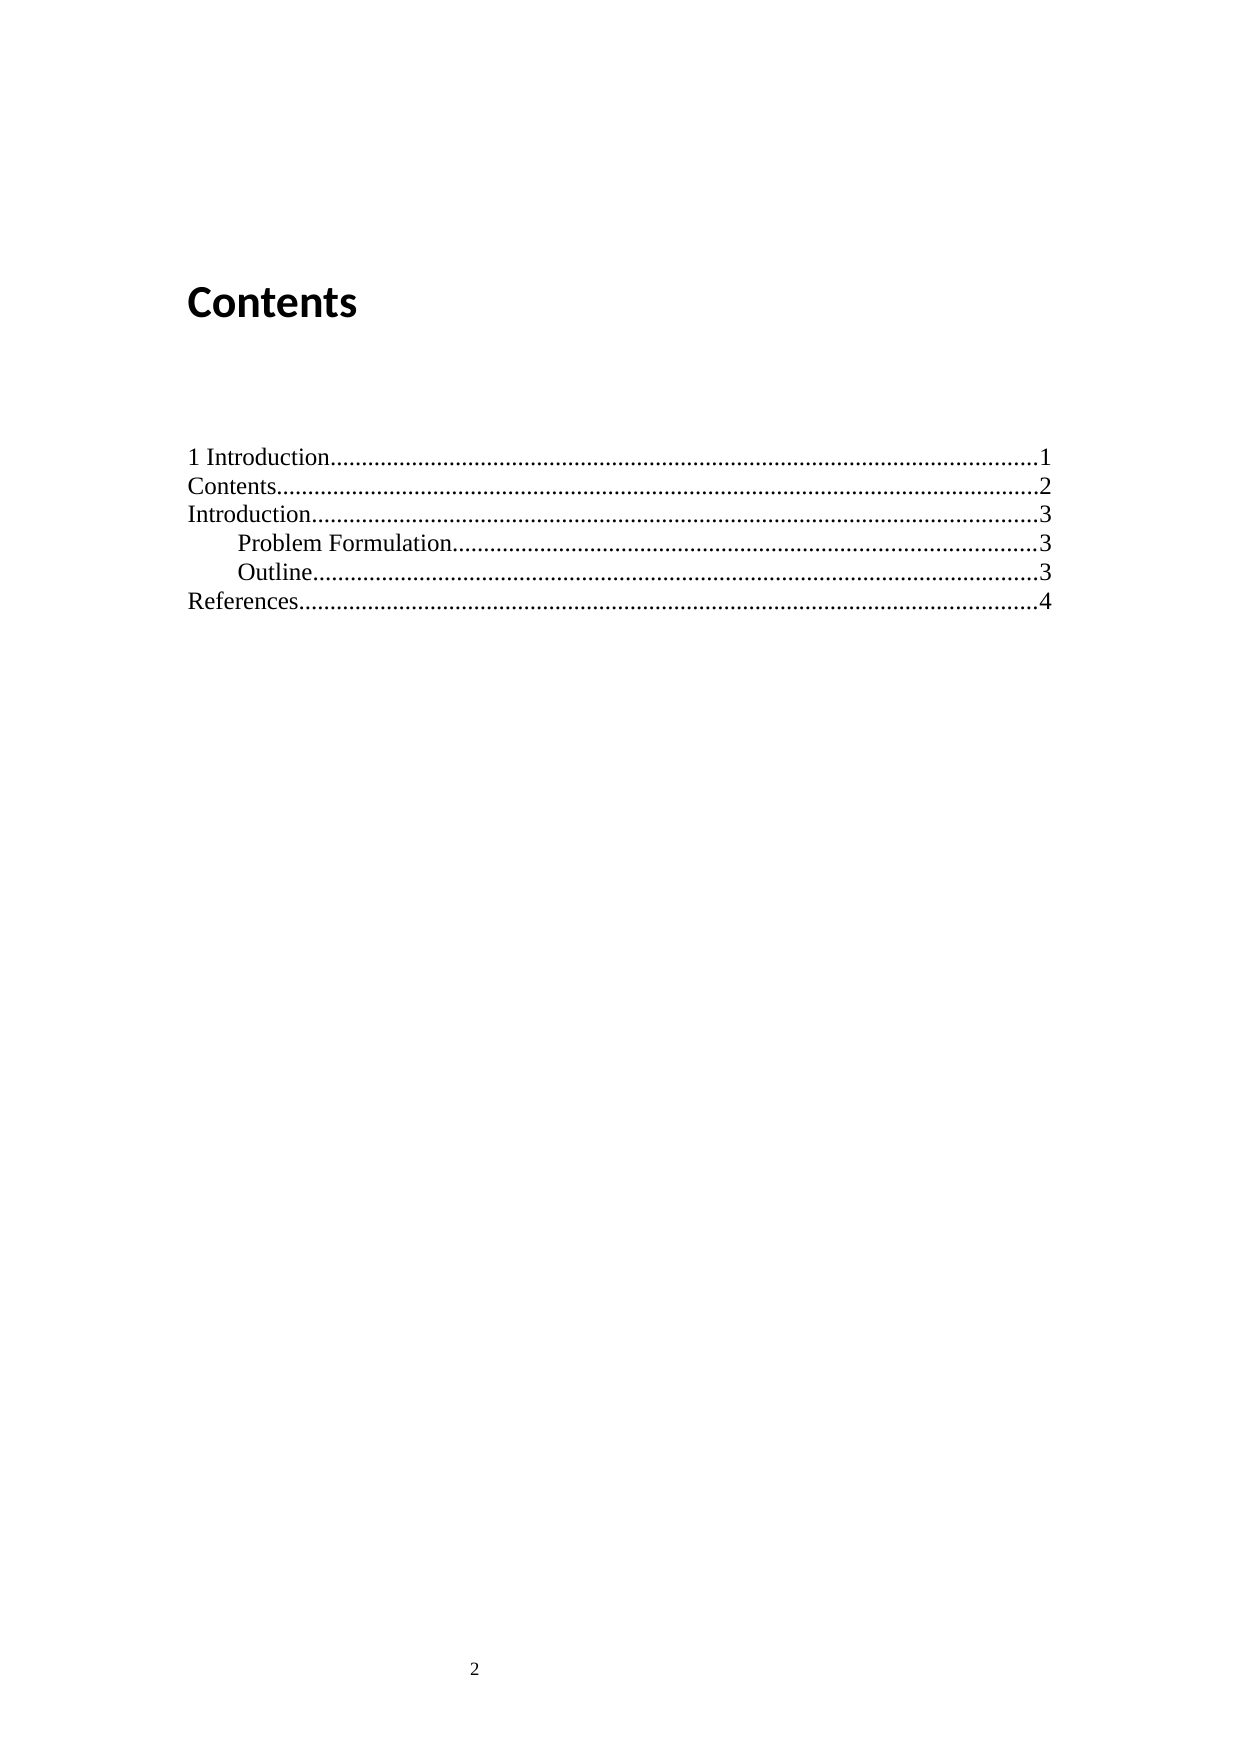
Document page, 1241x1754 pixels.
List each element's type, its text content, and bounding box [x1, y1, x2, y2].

text Problem Formulation 3 [237, 528, 1053, 557]
text 1 Introduction 1 [187, 442, 1053, 471]
text References 4 [187, 586, 1053, 614]
subtitle Contents [187, 273, 1053, 329]
text Contents 2 [187, 471, 1053, 499]
text Introduction 3 [187, 499, 1053, 528]
text Outline 3 [237, 557, 1053, 586]
